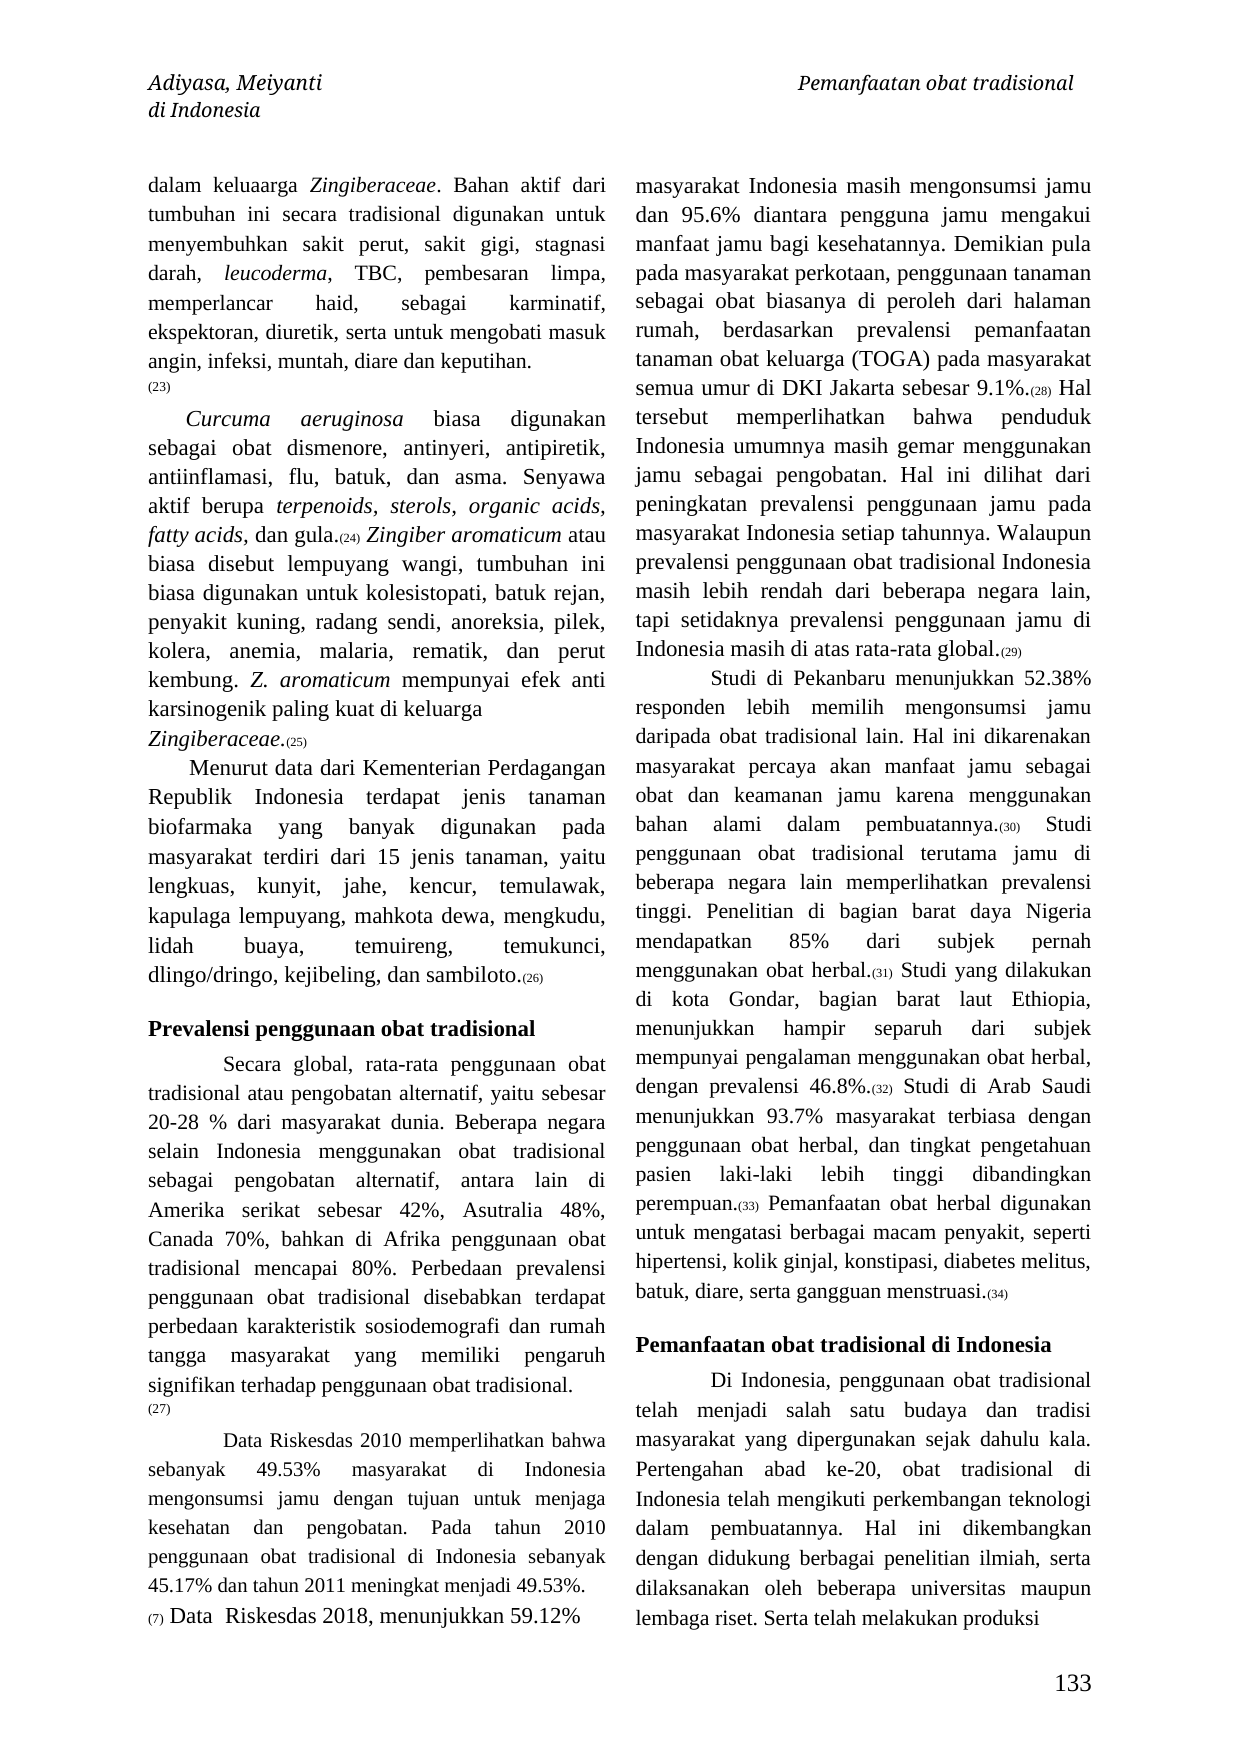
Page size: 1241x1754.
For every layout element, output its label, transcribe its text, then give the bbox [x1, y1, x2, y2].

text (27) [148, 1401, 606, 1416]
text Zingiberaceae.(25) [148, 725, 606, 751]
text 133 [1054, 1668, 1094, 1696]
text Menurut data dari Kementerian Perdagangan Republik Indonesia terdapat jenis tanaman biofarmaka yang banyak digunakan pada masyarakat terdiri dari 15 jenis tanaman, yaitu lengkuas, kunyit, jahe, kencur, temulawak, kapulaga lempuyang, mahkota dewa, mengkudu, lidah buaya, temuireng, temukunci, dlingo/dringo, kejibeling, dan sambiloto.(26) [148, 754, 606, 988]
text Curcuma aeruginosa biasa digunakan sebagai obat dismenore, antinyeri, antipiretik, antiinflamasi, flu, batuk, dan asma. Senyawa aktif berupa terpenoids, sterols, organic acids, fatty acids, dan gula.(24) Zingiber aromaticum atau biasa disebut lempuyang wangi, tumbuhan ini biasa digunakan untuk kolesistopati, batuk rejan, penyakit kuning, radang sendi, anoreksia, pilek, kolera, anemia, malaria, rematik, dan perut kembung. Z. aromaticum mempunyai efek anti karsinogenik paling kuat di keluarga [148, 405, 606, 721]
text dalam keluaarga Zingiberaceae. Bahan aktif dari tumbuhan ini secara tradisional digunakan untuk menyembuhkan sakit perut, sakit gigi, stagnasi darah, leucoderma, TBC, pembesaran limpa, memperlancar haid, sebagai karminatif, ekspektoran, diuretik, serta untuk mengobati masuk angin, infeksi, muntah, diare dan keputihan. [148, 172, 606, 374]
text Pemanfaatan obat tradisional di Indonesia [635, 1332, 1094, 1358]
text (7) Data Riskesdas 2018, menunjukkan 59.12% [148, 1602, 606, 1628]
text Secara global, rata-rata penggunaan obat tradisional atau pengobatan alternatif, yaitu sebesar 20-28 % dari masyarakat dunia. Beberapa negara selain Indonesia menggunakan obat tradisional sebagai pengobatan alternatif, antara lain di Amerika serikat sebesar 42%, Asutralia 48%, Canada 70%, bahkan di Afrika penggunaan obat tradisional mencapai 80%. Perbedaan prevalensi penggunaan obat tradisional disebabkan terdapat perbedaan karakteristik sosiodemografi dan rumah tangga masyarakat yang memiliki pengaruh signifikan terhadap penggunaan obat tradisional. [148, 1051, 606, 1397]
text Adiyasa, Meiyanti Pemanfaatan obat tradisional di Indonesia [148, 68, 1094, 124]
text Data Riskesdas 2010 memperlihatkan bahwa sebanyak 49.53% masyarakat di Indonesia mengonsumsi jamu dengan tujuan untuk menjaga kesehatan dan pengobatan. Pada tahun 2010 penggunaan obat tradisional di Indonesia sebanyak 45.17% dan tahun 2011 meningkat menjadi 49.53%. [148, 1428, 606, 1597]
text Di Indonesia, penggunaan obat tradisional telah menjadi salah satu budaya dan tradisi masyarakat yang dipergunakan sejak dahulu kala. Pertengahan abad ke-20, obat tradisional di Indonesia telah mengikuti perkembangan teknologi dalam pembuatannya. Hal ini dikembangkan dengan didukung berbagai penelitian ilmiah, serta dilaksanakan oleh beberapa universitas maupun lembaga riset. Serta telah melakukan produksi [635, 1367, 1092, 1630]
text Studi di Pekanbaru menunjukkan 52.38% responden lebih memilih mengonsumsi jamu daripada obat tradisional lain. Hal ini dikarenakan masyarakat percaya akan manfaat jamu sebagai obat dan keamanan jamu karena menggunakan bahan alami dalam pembuatannya.(30) Studi penggunaan obat tradisional terutama jamu di beberapa negara lain memperlihatkan prevalensi tinggi. Penelitian di bagian barat daya Nigeria mendapatkan 85% dari subjek pernah menggunakan obat herbal.(31) Studi yang dilakukan di kota Gondar, bagian barat laut Ethiopia, menunjukkan hampir separuh dari subjek mempunyai pengalaman menggunakan obat herbal, dengan prevalensi 46.8%.(32) Studi di Arab Saudi menunjukkan 93.7% masyarakat terbiasa dengan penggunaan obat herbal, dan tingkat pengetahuan pasien laki-laki lebih tinggi dibandingkan perempuan.(33) Pemanfaatan obat herbal digunakan untuk mengatasi berbagai macam penyakit, seperti hipertensi, kolik ginjal, konstipasi, diabetes melitus, batuk, diare, serta gangguan menstruasi.(34) [635, 665, 1092, 1303]
text (23) [148, 378, 606, 394]
text Prevalensi penggunaan obat tradisional [148, 1015, 606, 1042]
text masyarakat Indonesia masih mengonsumsi jamu dan 95.6% diantara pengguna jamu mengakui manfaat jamu bagi kesehatannya. Demikian pula pada masyarakat perkotaan, penggunaan tanaman sebagai obat biasanya di peroleh dari halaman rumah, berdasarkan prevalensi pemanfaatan tanaman obat keluarga (TOGA) pada masyarakat semua umur di DKI Jakarta sebesar 9.1%.(28) Hal tersebut memperlihatkan bahwa penduduk Indonesia umumnya masih gemar menggunakan jamu sebagai pengobatan. Hal ini dilihat dari peningkatan prevalensi penggunaan jamu pada masyarakat Indonesia setiap tahunnya. Walaupun prevalensi penggunaan obat tradisional Indonesia masih lebih rendah dari beberapa negara lain, tapi setidaknya prevalensi penggunaan jamu di Indonesia masih di atas rata-rata global.(29) [635, 172, 1092, 661]
